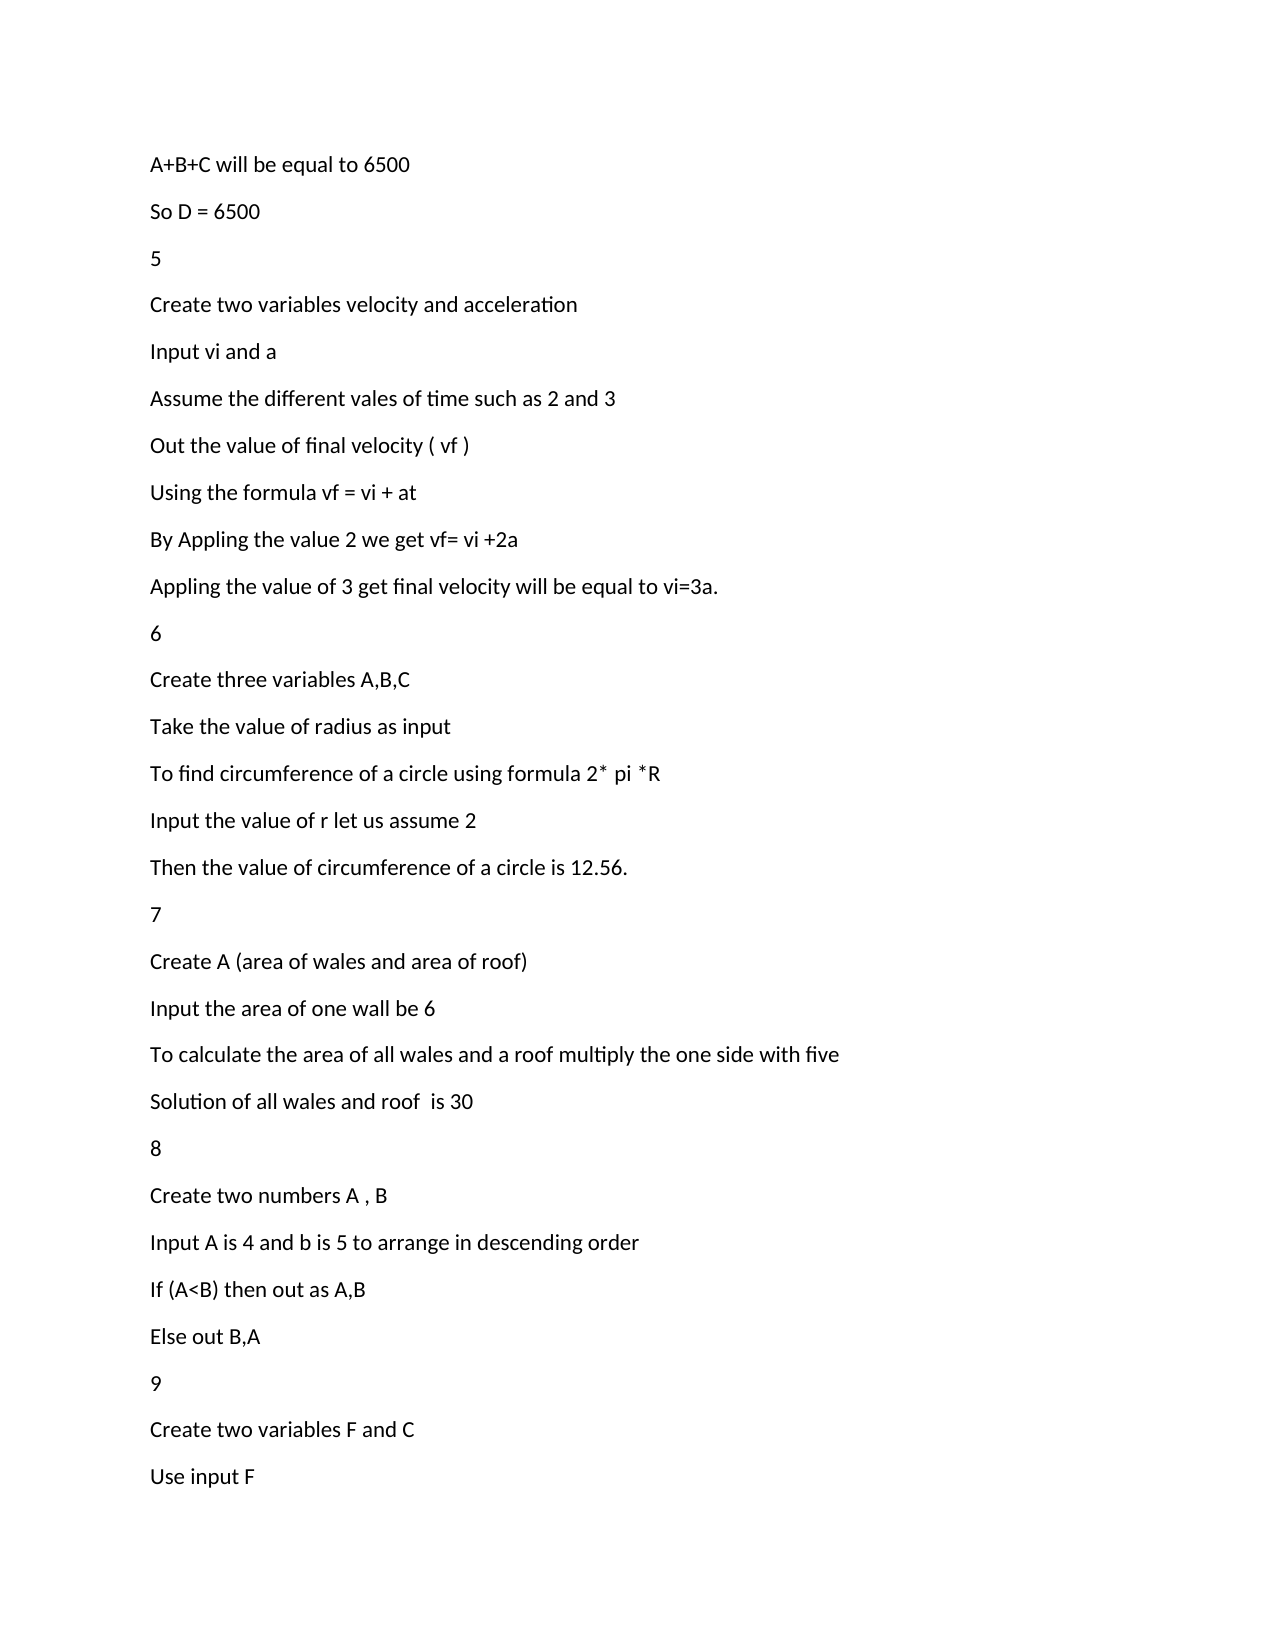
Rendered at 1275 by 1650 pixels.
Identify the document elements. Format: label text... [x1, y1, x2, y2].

text So D = 6500 [150, 197, 1125, 225]
text By Appling the value 2 we get vf= vi +2a [150, 525, 1125, 553]
text 6 [150, 619, 1125, 647]
text Create two variables F and C [150, 1416, 1125, 1444]
text If (A<B) then out as A,B [150, 1275, 1125, 1303]
text Out the value of final velocity ( vf ) [150, 431, 1125, 459]
text Input vi and a [150, 337, 1125, 366]
text Create two variables velocity and acceleration [150, 291, 1125, 319]
text Then the value of circumference of a circle is 12.56. [150, 853, 1125, 881]
text Input the area of one wall be 6 [150, 994, 1125, 1022]
text Take the value of radius as input [150, 712, 1125, 741]
text Create two numbers A , B [150, 1181, 1125, 1209]
text Create three variables A,B,C [150, 666, 1125, 694]
text Solution of all wales and roof is 30 [150, 1087, 1125, 1116]
text 8 [150, 1134, 1125, 1162]
text To find circumference of a circle using formula 2* pi *R [150, 759, 1125, 787]
text Assume the different vales of time such as 2 and 3 [150, 384, 1125, 412]
text A+B+C will be equal to 6500 [150, 150, 1125, 178]
text Else out B,A [150, 1322, 1125, 1350]
text Using the formula vf = vi + at [150, 478, 1125, 506]
text Create A (area of wales and area of roof) [150, 947, 1125, 975]
text 5 [150, 244, 1125, 272]
text To calculate the area of all wales and a roof multiply the one side with five [150, 1041, 1125, 1069]
text 7 [150, 900, 1125, 928]
text 9 [150, 1369, 1125, 1397]
text Input A is 4 and b is 5 to arrange in descending order [150, 1228, 1125, 1256]
text Input the value of r let us assume 2 [150, 806, 1125, 834]
text Appling the value of 3 get final velocity will be equal to vi=3a. [150, 572, 1125, 600]
text Use input F [150, 1462, 1125, 1491]
